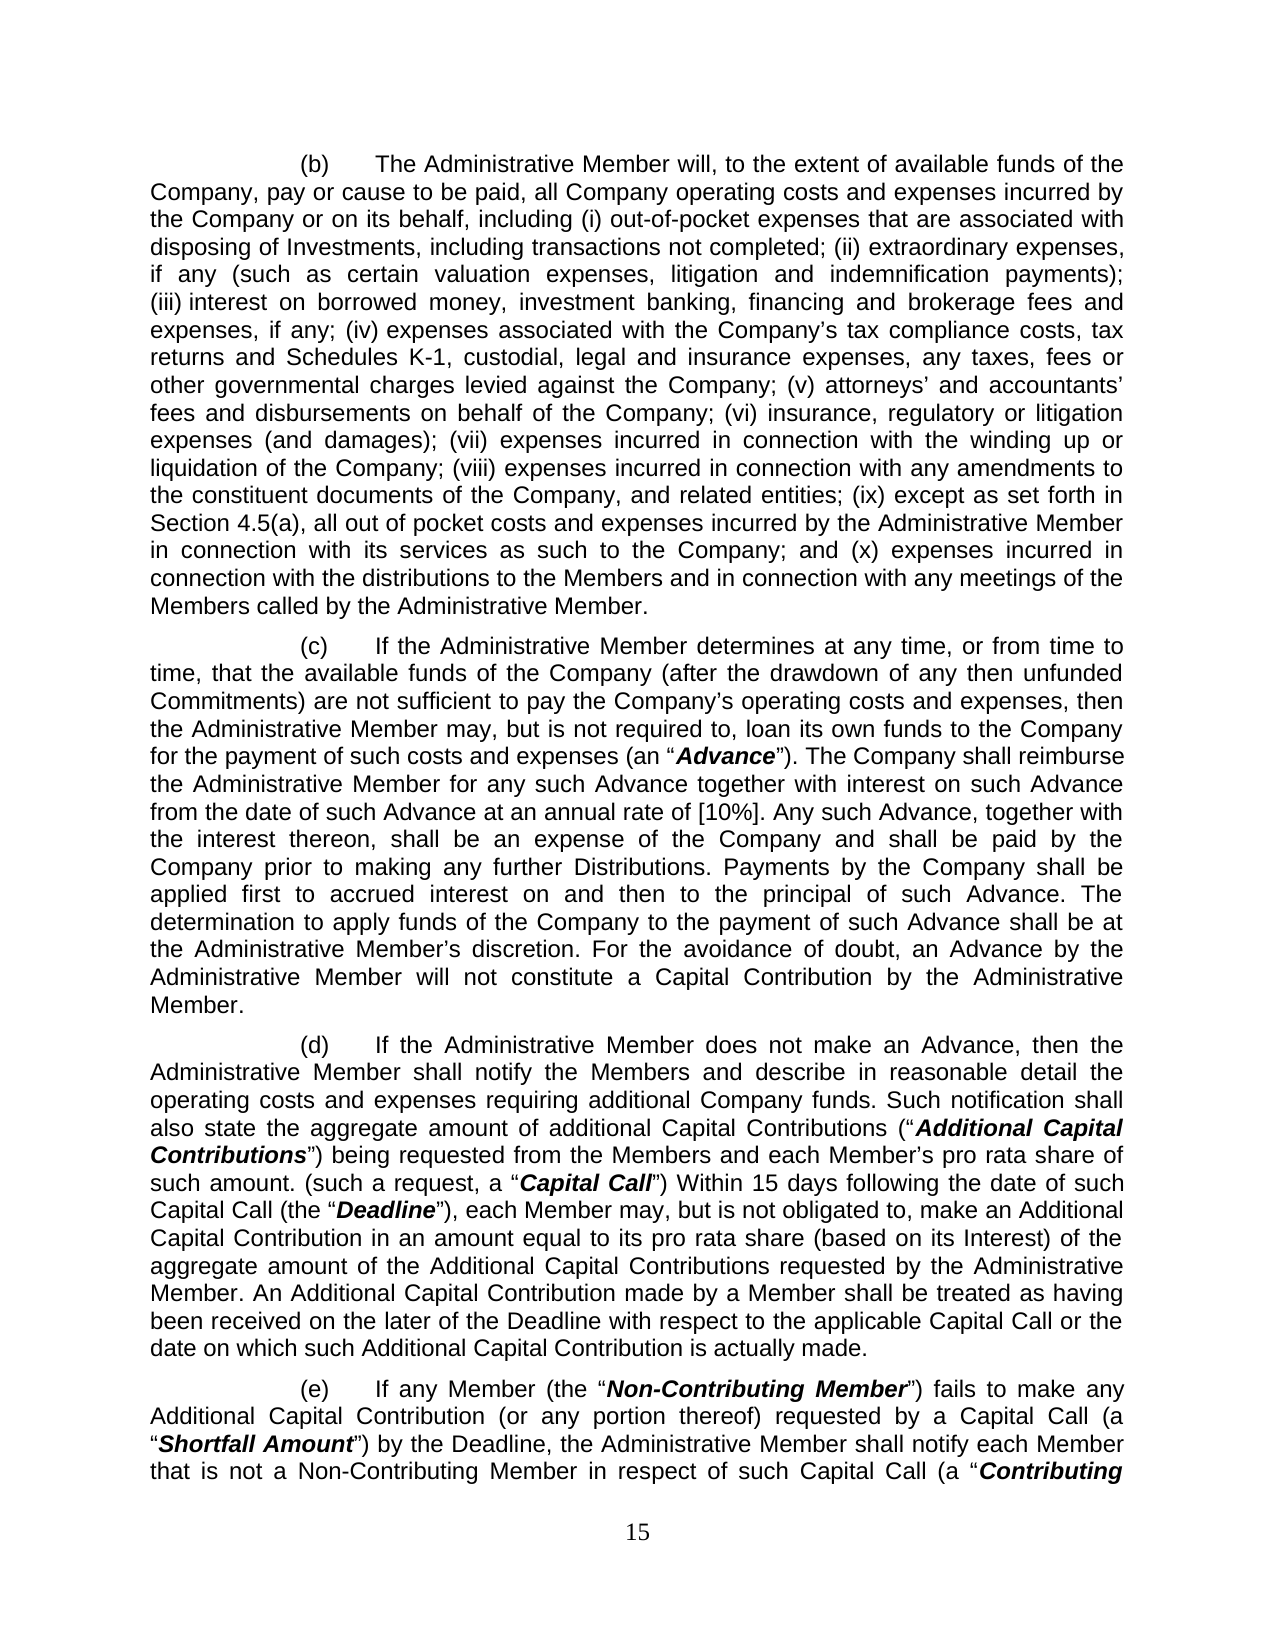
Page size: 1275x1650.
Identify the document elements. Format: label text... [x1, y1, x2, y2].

subtitle If the Administrative Member determines at any time, or from time to time, that the available funds of the Company (after the drawdown of any then unfunded Commitments) are not sufficient to pay the Company’s operating costs and expenses, then the Administrative Member may, but is not required to, loan its own funds to the Company for the payment of such costs and expenses (an “Advance”). The Company shall reimburse the Administrative Member for any such Advance together with interest on such Advance from the date of such Advance at an annual rate of [10%]. Any such Advance, together with the interest thereon, shall be an expense of the Company and shall be paid by the Company prior to making any further Distributions. Payments by the Company shall be applied first to accrued interest on and then to the principal of such Advance. The determination to apply funds of the Company to the payment of such Advance shall be at the Administrative Member’s discretion. For the avoidance of doubt, an Advance by the Administrative Member will not constitute a Capital Contribution by the Administrative Member. [150, 632, 1125, 1018]
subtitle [150, 1374, 1125, 1485]
subtitle If the Administrative Member does not make an Advance, then the Administrative Member shall notify the Members and describe in reasonable detail the operating costs and expenses requiring additional Company funds. Such notification shall also state the aggregate amount of additional Capital Contributions (“Additional Capital Contributions”) being requested from the Members and each Member’s pro rata share of such amount. (such a request, a “Capital Call”) Within 15 days following the date of such Capital Call (the “Deadline”), each Member may, but is not obligated to, make an Additional Capital Contribution in an amount equal to its pro rata share (based on its Interest) of the aggregate amount of the Additional Capital Contributions requested by the Administrative Member. An Additional Capital Contribution made by a Member shall be treated as having been received on the later of the Deadline with respect to the applicable Capital Call or the date on which such Additional Capital Contribution is actually made. [150, 1031, 1125, 1362]
subtitle The Administrative Member will, to the extent of available funds of the Company, pay or cause to be paid, all Company operating costs and expenses incurred by the Company or on its behalf, including (i) out-of-pocket expenses that are associated with disposing of Investments, including transactions not completed; (ii) extraordinary expenses, if any (such as certain valuation expenses, litigation and indemnification payments); (iii) interest on borrowed money, investment banking, financing and brokerage fees and expenses, if any; (iv) expenses associated with the Company’s tax compliance costs, tax returns and Schedules K-1, custodial, legal and insurance expenses, any taxes, fees or other governmental charges levied against the Company; (v) attorneys’ and accountants’ fees and disbursements on behalf of the Company; (vi) insurance, regulatory or litigation expenses (and damages); (vii) expenses incurred in connection with the winding up or liquidation of the Company; (viii) expenses incurred in connection with any amendments to the constituent documents of the Company, and related entities; (ix) except as set forth in Section 4.5(a), all out of pocket costs and expenses incurred by the Administrative Member in connection with its services as such to the Company; and (x) expenses incurred in connection with the distributions to the Members and in connection with any meetings of the Members called by the Administrative Member. [150, 150, 1125, 619]
